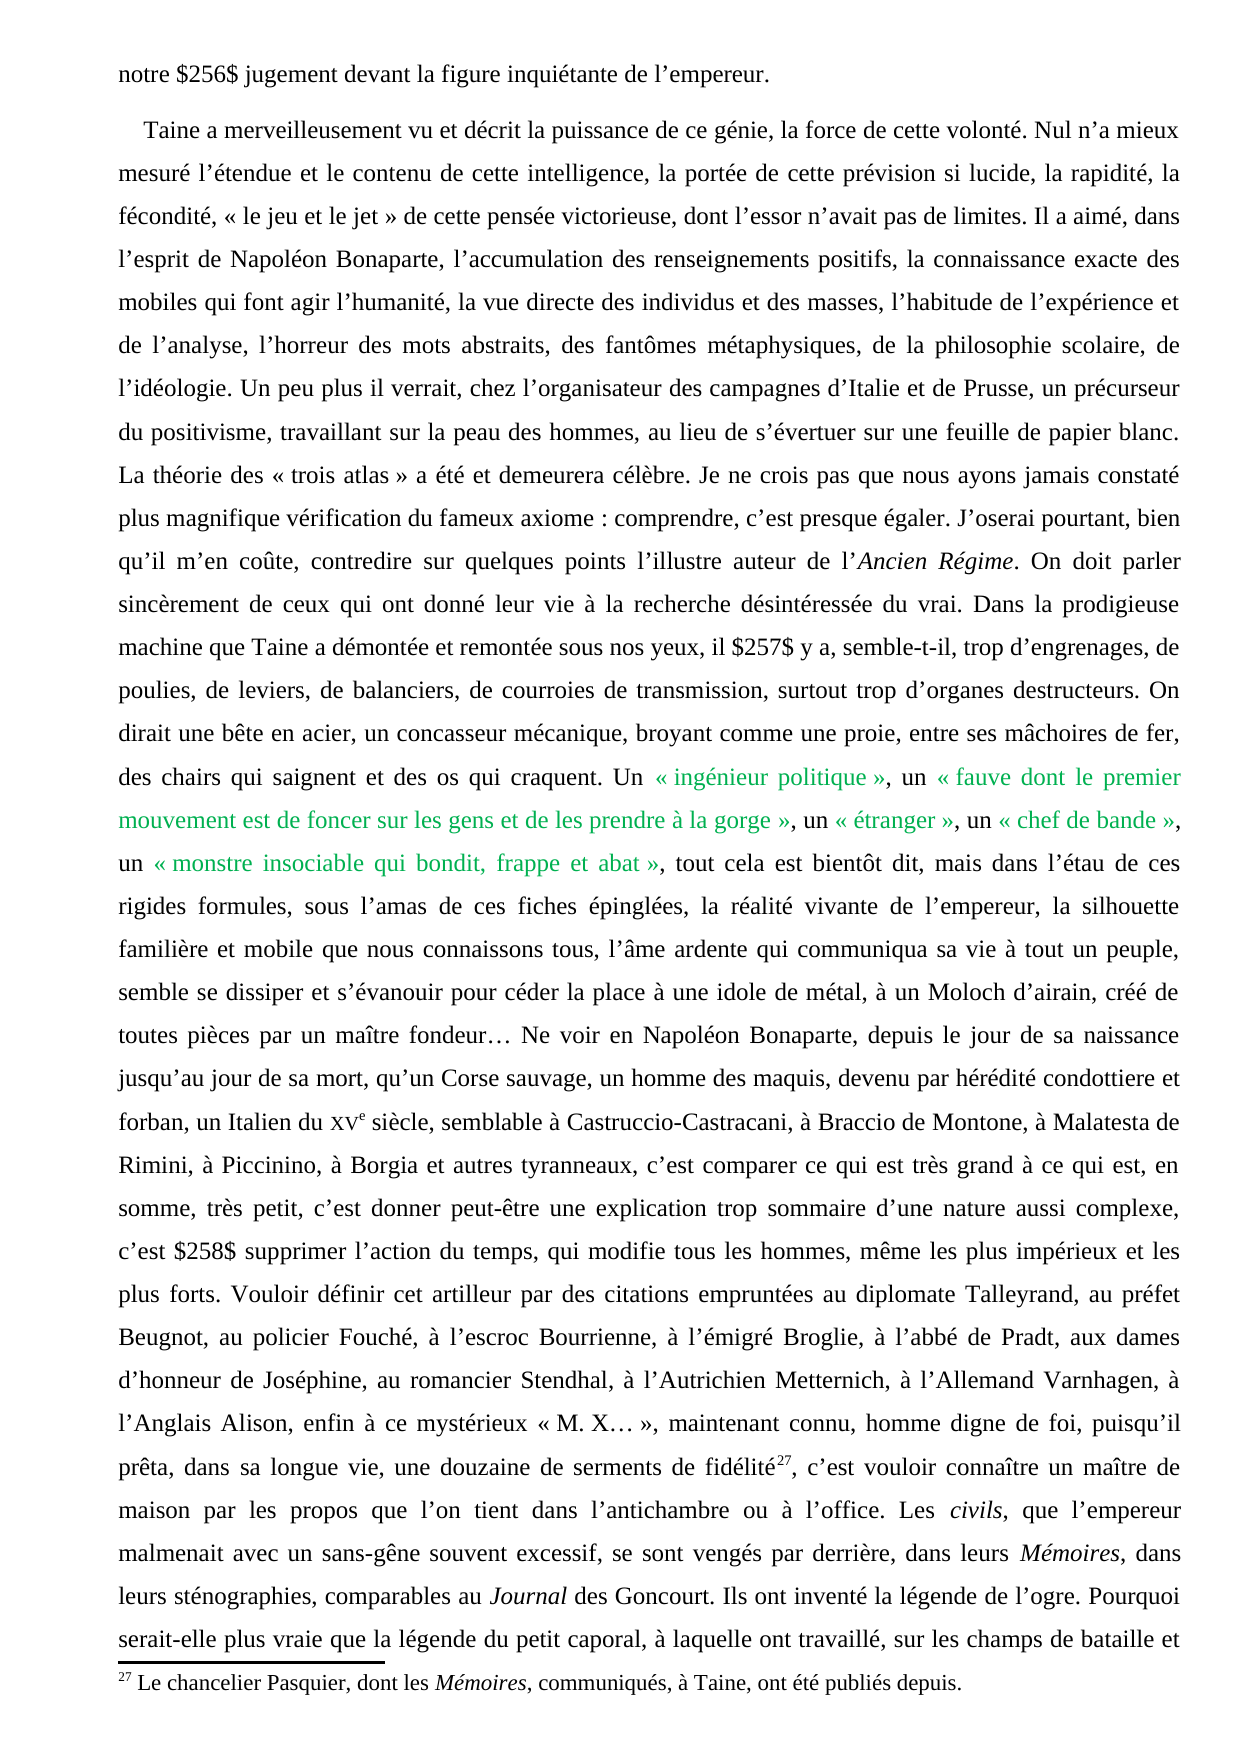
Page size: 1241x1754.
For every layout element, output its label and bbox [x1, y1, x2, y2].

text [118, 115, 1181, 1653]
text [118, 59, 1181, 88]
